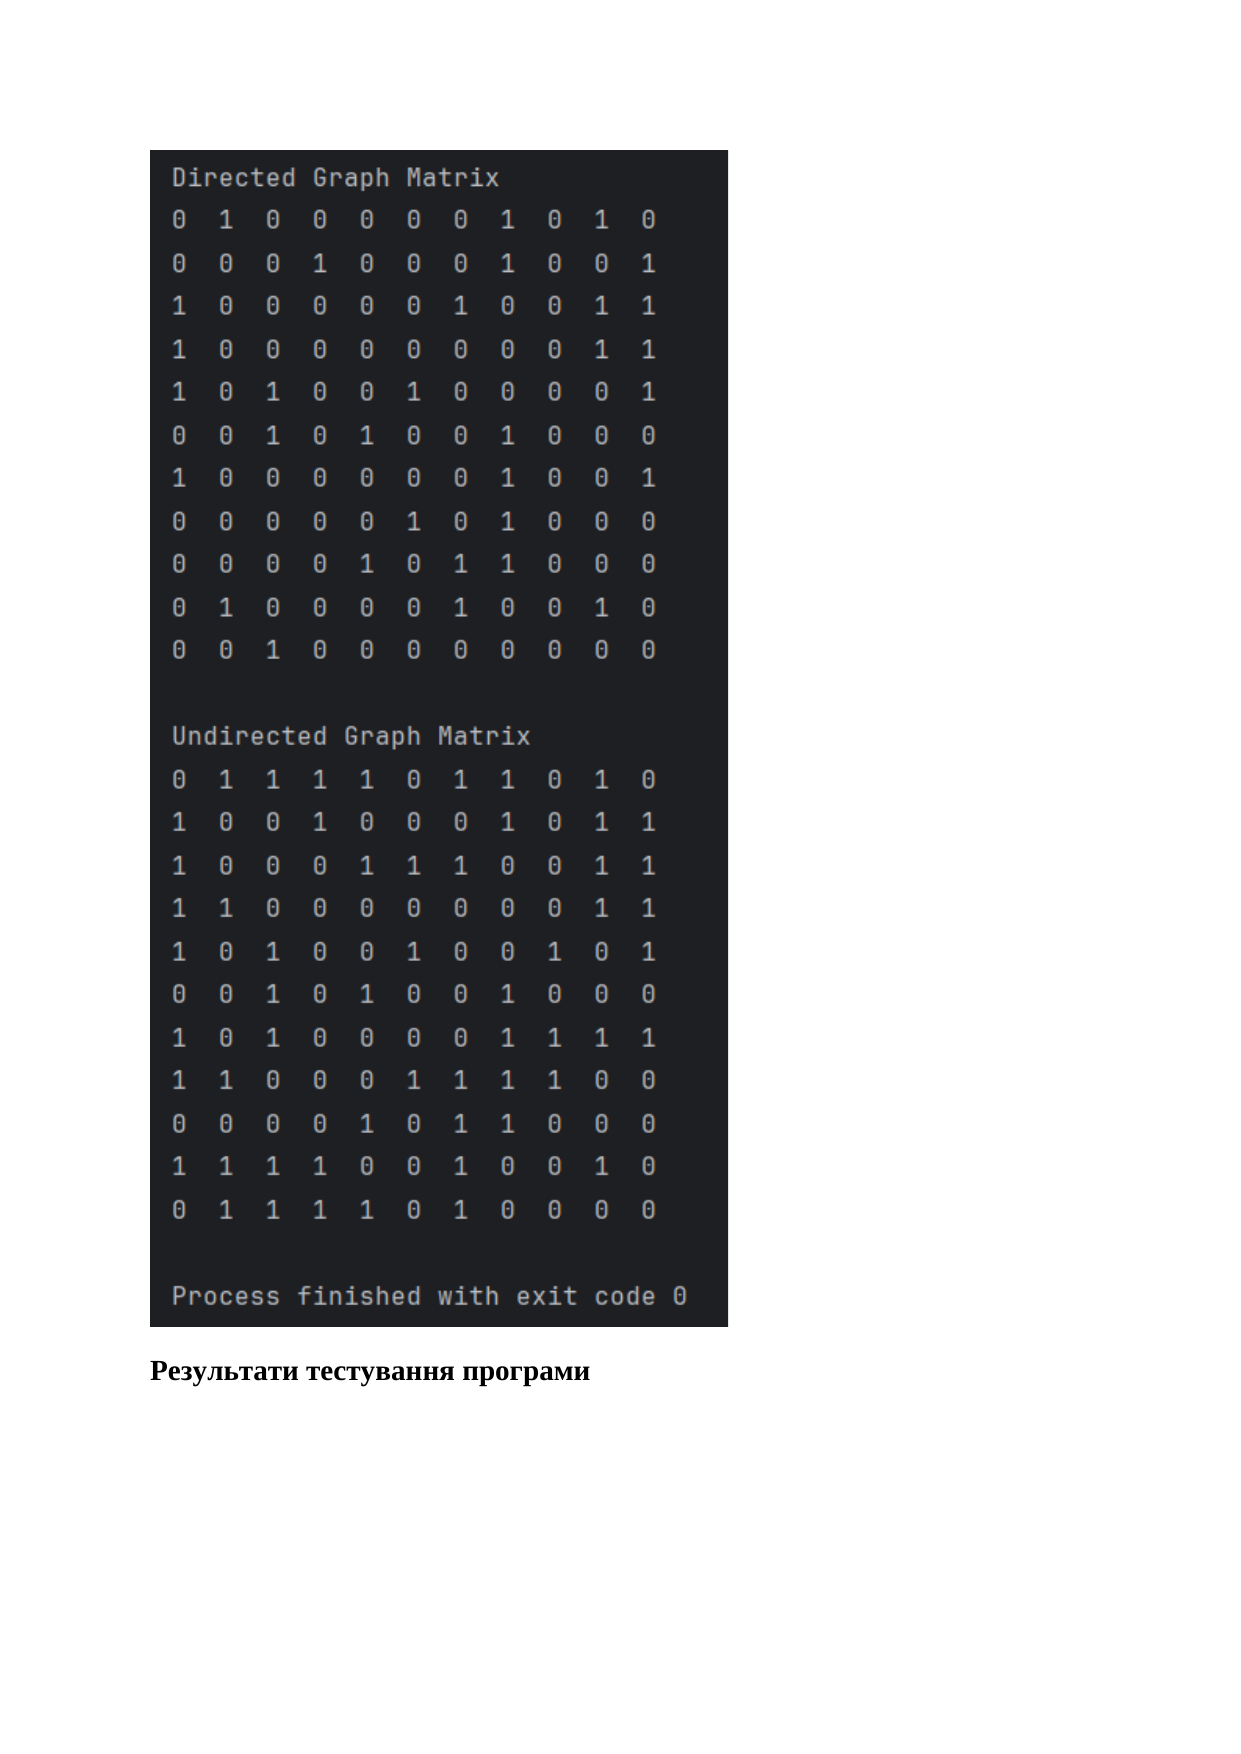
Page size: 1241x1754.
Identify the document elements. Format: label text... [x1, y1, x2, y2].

text Результати тестування програми [150, 1353, 1090, 1386]
picture [150, 150, 729, 1327]
